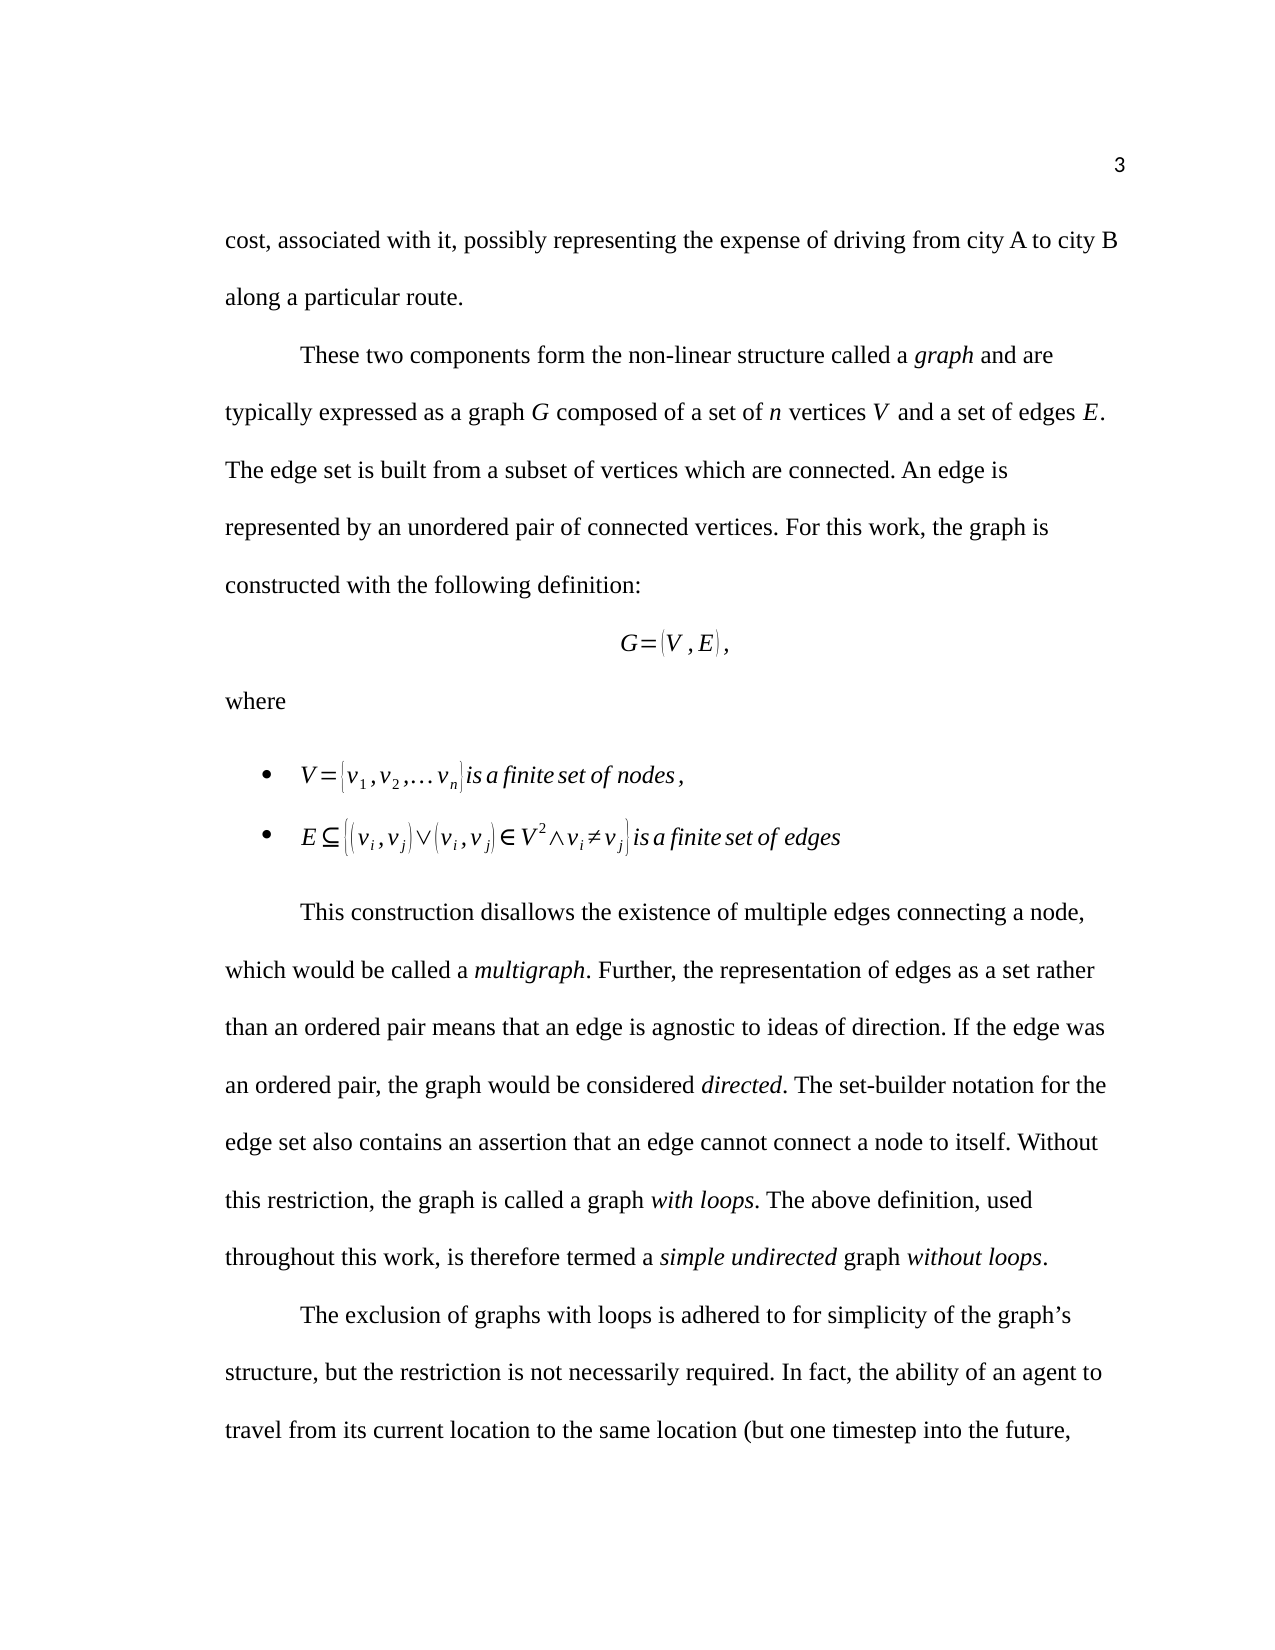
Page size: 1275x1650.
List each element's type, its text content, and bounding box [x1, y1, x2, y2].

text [225, 225, 1125, 311]
text where [225, 686, 1125, 715]
text These two components form the non-linear structure called a graph and are typically expressed as a graph composed of a set of vertices and a set of edges . The edge set is built from a subset of vertices which are connected. An edge is represented by an unordered pair of connected vertices. For this work, the graph is constructed with the following definition: [225, 340, 1125, 599]
text This construction disallows the existence of multiple edges connecting a node, which would be called a multigraph. Further, the representation of edges as a set rather than an ordered pair means that an edge is agnostic to ideas of direction. If the edge was an ordered pair, the graph would be considered directed. The set-builder notation for the edge set also contains an assertion that an edge cannot connect a node to itself. Without this restriction, the graph is called a graph with loops. The above definition, used throughout this work, is therefore termed a simple undirected graph without loops. [225, 897, 1125, 1271]
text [225, 1300, 1125, 1443]
